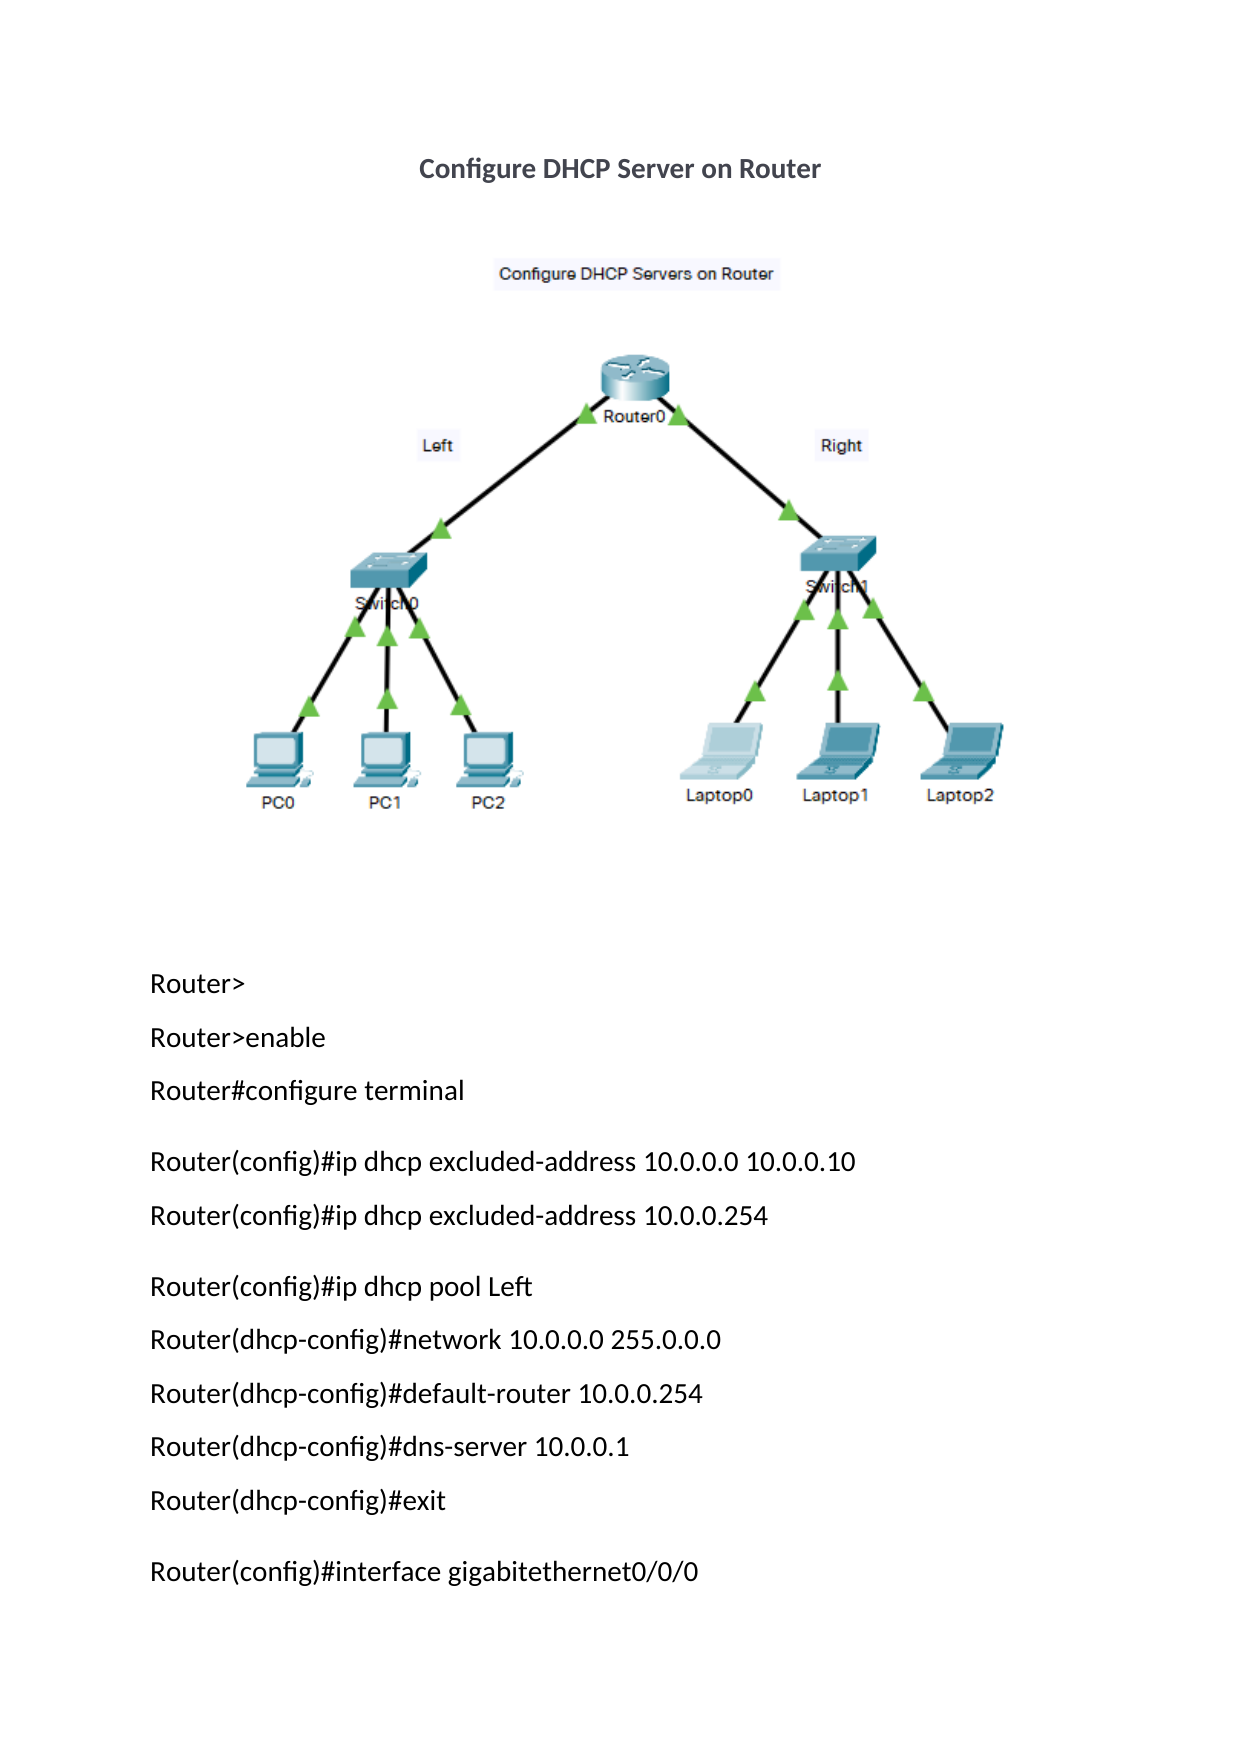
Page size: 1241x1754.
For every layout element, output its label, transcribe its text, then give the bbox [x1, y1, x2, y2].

text Router(dhcp-config)#dns-server 10.0.0.1 [150, 1428, 1090, 1464]
text Router(dhcp-config)#default-router 10.0.0.254 [150, 1375, 1090, 1411]
text Router(config)#ip dhcp excluded-address 10.0.0.254 [150, 1197, 1090, 1232]
text Router(config)#ip dhcp pool Left [150, 1268, 1090, 1304]
text Router(dhcp-config)#network 10.0.0.0 255.0.0.0 [150, 1321, 1090, 1357]
picture [150, 214, 1091, 881]
text Router(dhcp-config)#exit [150, 1482, 1090, 1517]
text Router>enable [150, 1019, 1090, 1054]
text Router(config)#interface gigabitethernet0/0/0 [150, 1553, 1090, 1589]
text Router#configure terminal [150, 1072, 1090, 1108]
text Router(config)#ip dhcp excluded-address 10.0.0.0 10.0.0.10 [150, 1143, 1090, 1179]
text Router> [150, 965, 1090, 1001]
text Configure DHCP Server on Router [150, 150, 1090, 186]
